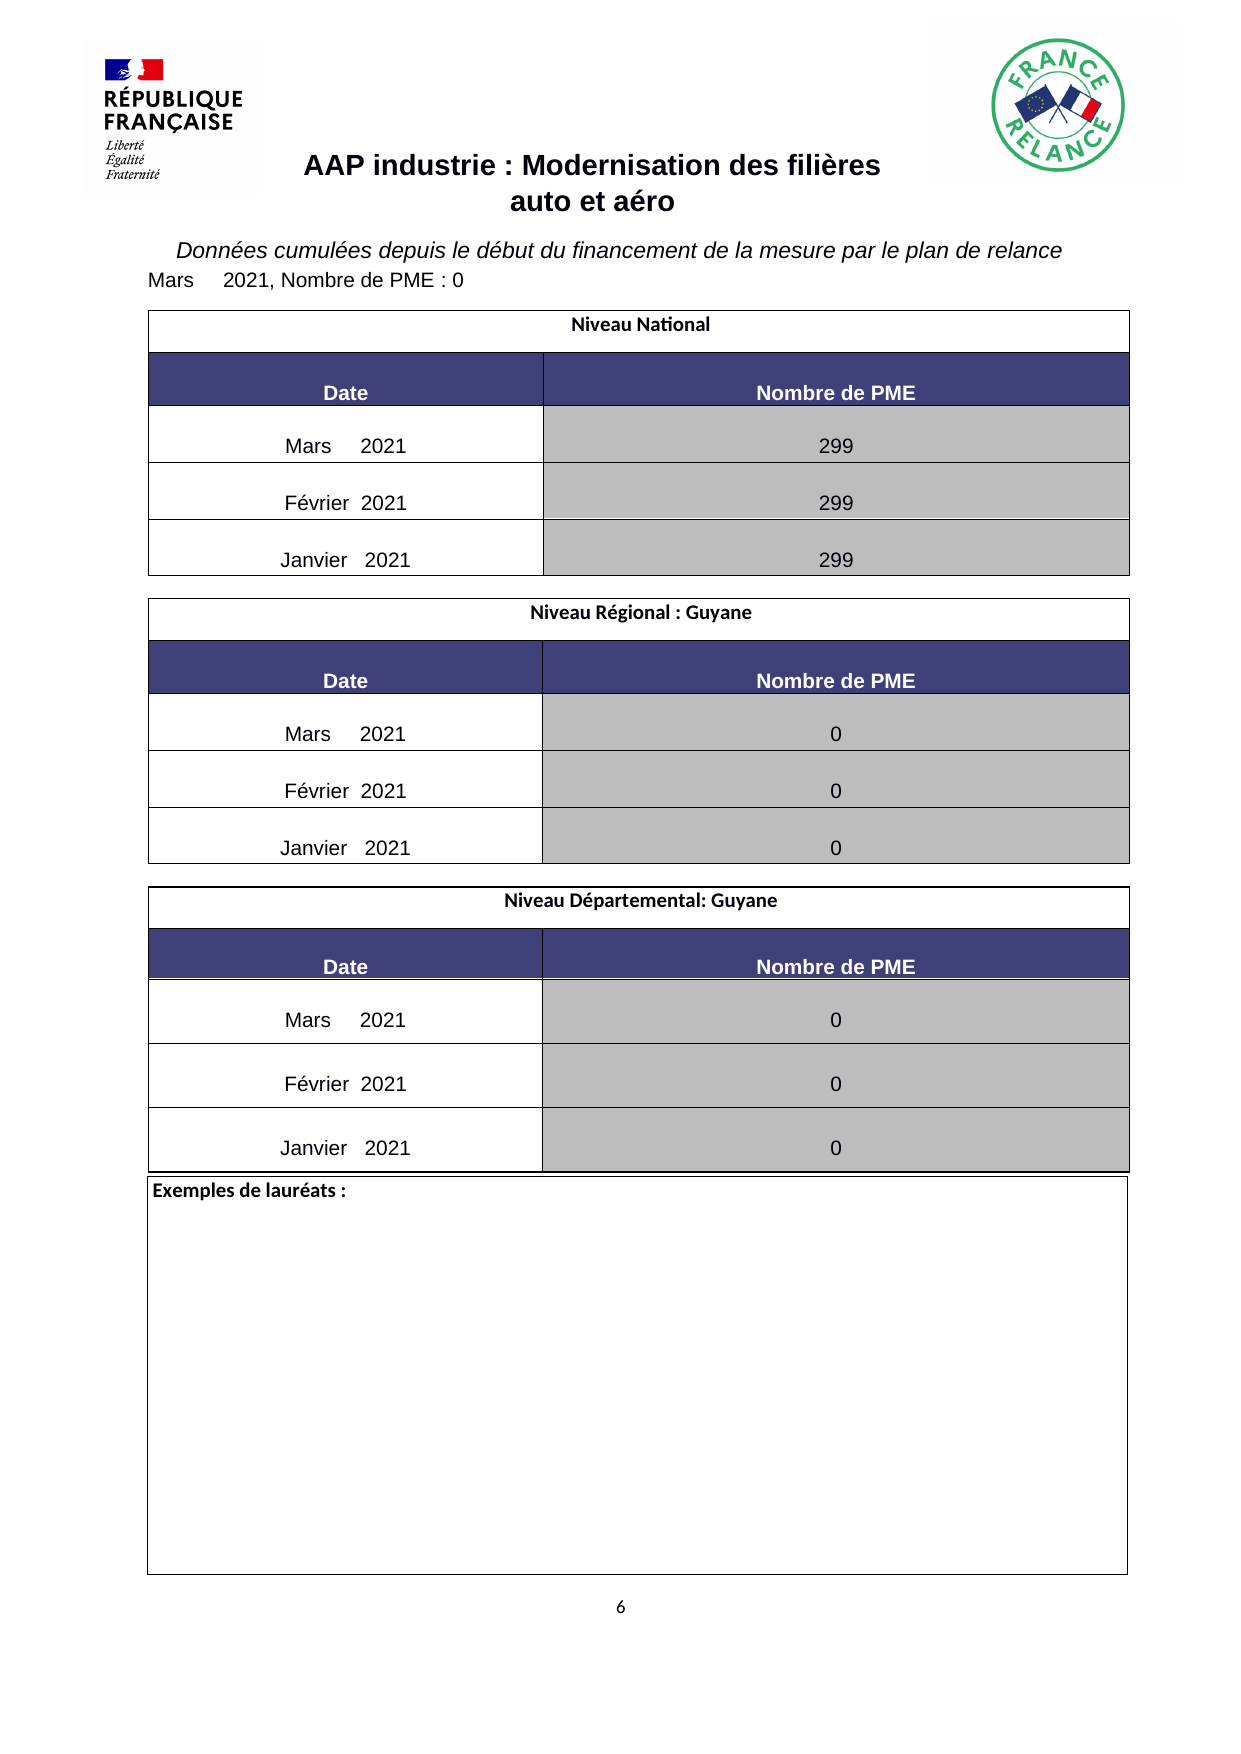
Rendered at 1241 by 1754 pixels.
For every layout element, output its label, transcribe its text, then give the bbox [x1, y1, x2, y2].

table_cell Date [149, 929, 542, 978]
table_cell Date [149, 641, 542, 693]
table_header Niveau Départemental: Guyane [149, 888, 1129, 928]
table_header Niveau Régional : Guyane [149, 599, 1129, 640]
table_cell Mars 2021 [149, 980, 542, 1043]
picture [84, 39, 258, 197]
table_cell 0 [543, 694, 1129, 750]
table_cell 299 [544, 463, 1129, 518]
table_cell Nombre de PME [543, 929, 1129, 978]
table_cell Février 2021 [149, 751, 542, 807]
table_cell Janvier 2021 [149, 520, 543, 575]
table_cell Date [149, 353, 543, 405]
table_cell 299 [544, 406, 1129, 462]
table_cell Mars 2021 [149, 406, 543, 462]
table_cell Janvier 2021 [149, 808, 542, 863]
table_cell Nombre de PME [543, 641, 1129, 693]
table_cell 0 [543, 980, 1129, 1043]
table_cell 0 [543, 1044, 1129, 1107]
table_cell Mars 2021 [149, 694, 542, 750]
text Données cumulées depuis le début du financement de la mesure par le plan de relance [148, 237, 1093, 263]
table_cell Janvier 2021 [149, 1108, 542, 1171]
table_cell 0 [543, 1108, 1129, 1171]
table_cell 0 [543, 808, 1129, 863]
table_header Niveau National [149, 311, 1129, 352]
text Mars 2021, Nombre de PME : 0 [148, 268, 1093, 292]
table_cell 299 [544, 520, 1129, 575]
table_cell 0 [543, 751, 1129, 807]
table_cell Nombre de PME [544, 353, 1129, 405]
text AAP industrie : Modernisation des filières auto et aéro [148, 148, 1093, 217]
picture [926, 17, 1182, 185]
table_cell Février 2021 [149, 1044, 542, 1107]
table_cell Février 2021 [149, 463, 543, 518]
